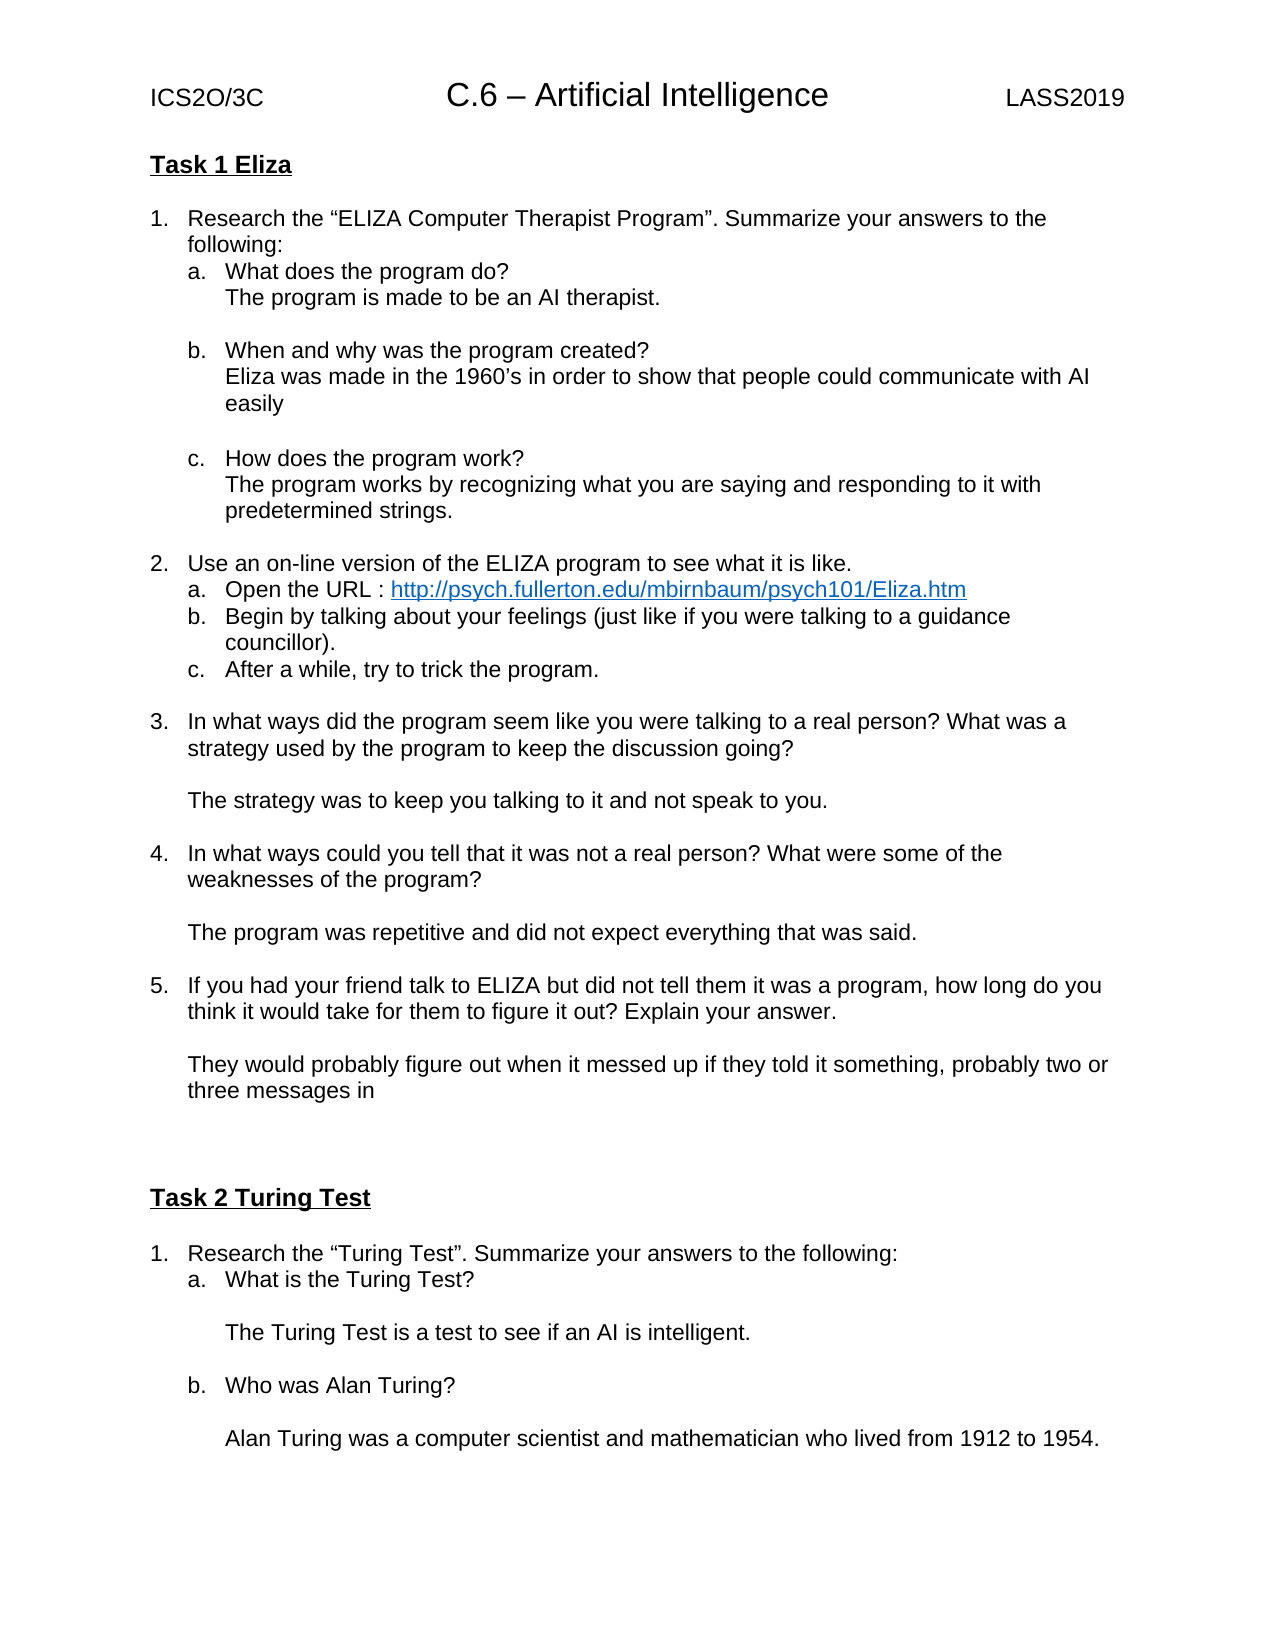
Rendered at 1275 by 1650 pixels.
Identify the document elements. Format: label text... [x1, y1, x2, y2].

list In what ways could you tell that it was not a real person? What were some of the weaknesses of the program? [150, 840, 1125, 893]
text The program was repetitive and did not expect everything that was said. [187, 919, 1125, 945]
text Task 2 Turing Test [150, 1183, 1125, 1211]
text The strategy was to keep you talking to it and not speak to you. [187, 787, 1125, 814]
list Who was Alan Turing? [187, 1372, 1125, 1398]
list Research the “ELIZA Computer Therapist Program”. Summarize your answers to the following: [150, 205, 1125, 258]
list The program works by recognizing what you are saying and responding to it with predetermined strings. [225, 471, 1125, 524]
list Research the “Turing Test”. Summarize your answers to the following: [150, 1240, 1125, 1266]
list In what ways did the program seem like you were talking to a real person? What was a strategy used by the program to keep the discussion going? [150, 708, 1125, 761]
list The program is made to be an AI therapist. [225, 284, 1125, 311]
text Task 1 Eliza [150, 150, 1125, 179]
list They would probably figure out when it messed up if they told it something, probably two or three messages in [187, 1051, 1125, 1103]
list What is the Turing Test? [187, 1266, 1125, 1293]
list What does the program do? [187, 258, 1125, 284]
list How does the program work? [187, 445, 1125, 471]
list The Turing Test is a test to see if an AI is intelligent. [225, 1319, 1125, 1346]
list Eliza was made in the 1960’s in order to show that people could communicate with AI easily [225, 363, 1125, 416]
list Alan Turing was a computer scientist and mathematician who lived from 1912 to 1954. [225, 1424, 1125, 1451]
list Open the URL : http://psych.fullerton.edu/mbirnbaum/psych101/Eliza.htm [187, 576, 1125, 603]
list When and why was the program created? [187, 337, 1125, 363]
list If you had your friend talk to ELIZA but did not tell them it was a program, how long do you think it would take for them to figure it out? Explain your answer. [150, 972, 1125, 1024]
list After a while, try to trick the program. [187, 656, 1125, 682]
list Begin by talking about your feelings (just like if you were talking to a guidance councillor). [187, 603, 1125, 656]
list Use an on-line version of the ELIZA program to see what it is like. [150, 550, 1125, 576]
